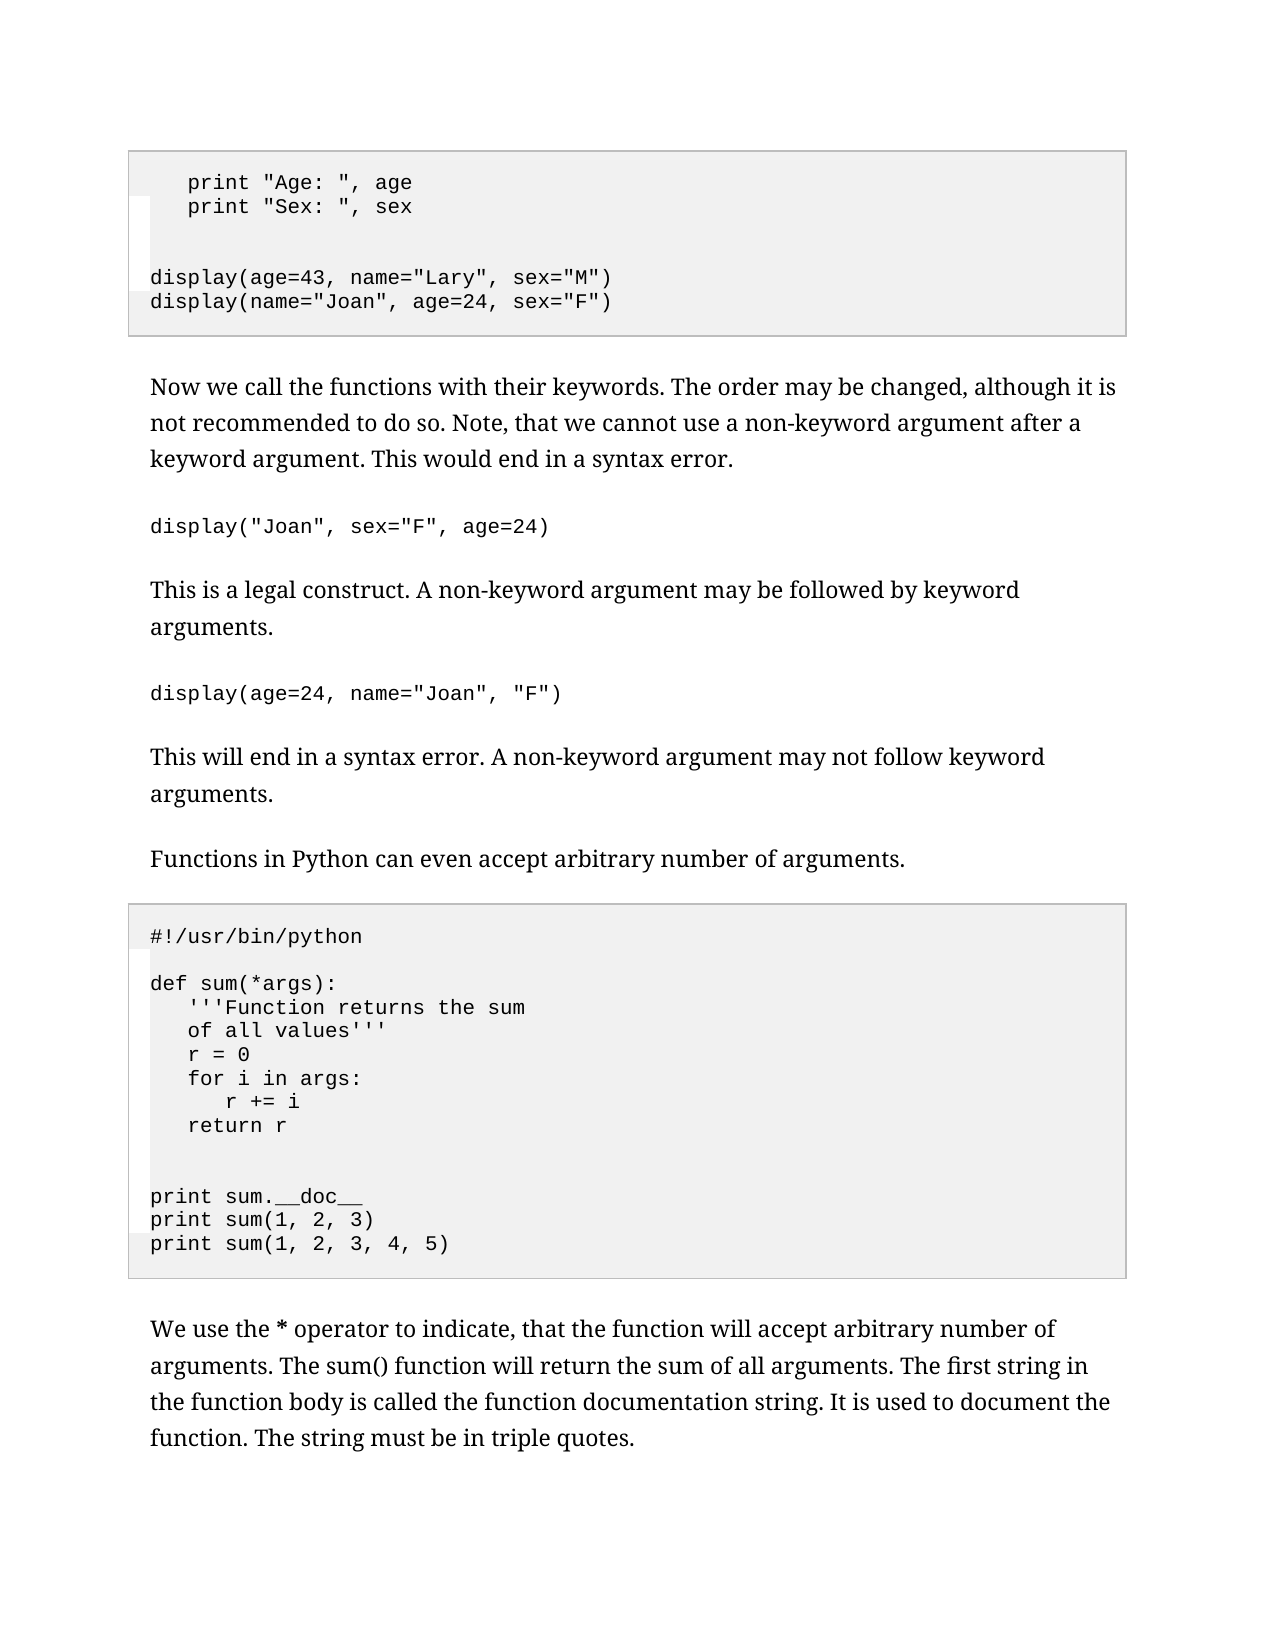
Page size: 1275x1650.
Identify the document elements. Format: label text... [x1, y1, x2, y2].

text '''Function returns the sum [150, 997, 1125, 1020]
text print "Sex: ", sex [150, 196, 1125, 220]
text display("Joan", sex="F", age=24) [150, 504, 1125, 540]
text print sum(1, 2, 3, 4, 5) [129, 1211, 1125, 1278]
text r = 0 [150, 1044, 1125, 1068]
text of all values''' [150, 1020, 1125, 1044]
text display(age=24, name="Joan", "F") [150, 671, 1125, 707]
text def sum(*args): [150, 973, 1125, 997]
text We use the * operator to indicate, that the function will accept arbitrary number of arguments. The sum() function will return the sum of all arguments. The first string in the function body is called the function documentation string. It is used to document the function. The string must be in triple quotes. [150, 1308, 1125, 1453]
text print sum.__doc__ [150, 1186, 1125, 1209]
text return r [150, 1115, 1125, 1138]
text r += i [150, 1091, 1125, 1115]
text This will end in a syntax error. A non-keyword argument may not follow keyword arguments. [150, 736, 1125, 809]
text Now we call the functions with their keywords. The order may be changed, although it is not recommended to do so. Note, that we cannot use a non-keyword argument after a keyword argument. This would end in a syntax error. [150, 366, 1125, 474]
text #!/usr/bin/python [129, 905, 1125, 949]
text Functions in Python can even accept arbitrary number of arguments. [150, 838, 1125, 874]
text print "Age: ", age [129, 152, 1125, 196]
text for i in args: [150, 1068, 1125, 1091]
text This is a legal construct. A non-keyword argument may be followed by keyword arguments. [150, 569, 1125, 642]
text display(name="Joan", age=24, sex="F") [129, 268, 1125, 335]
